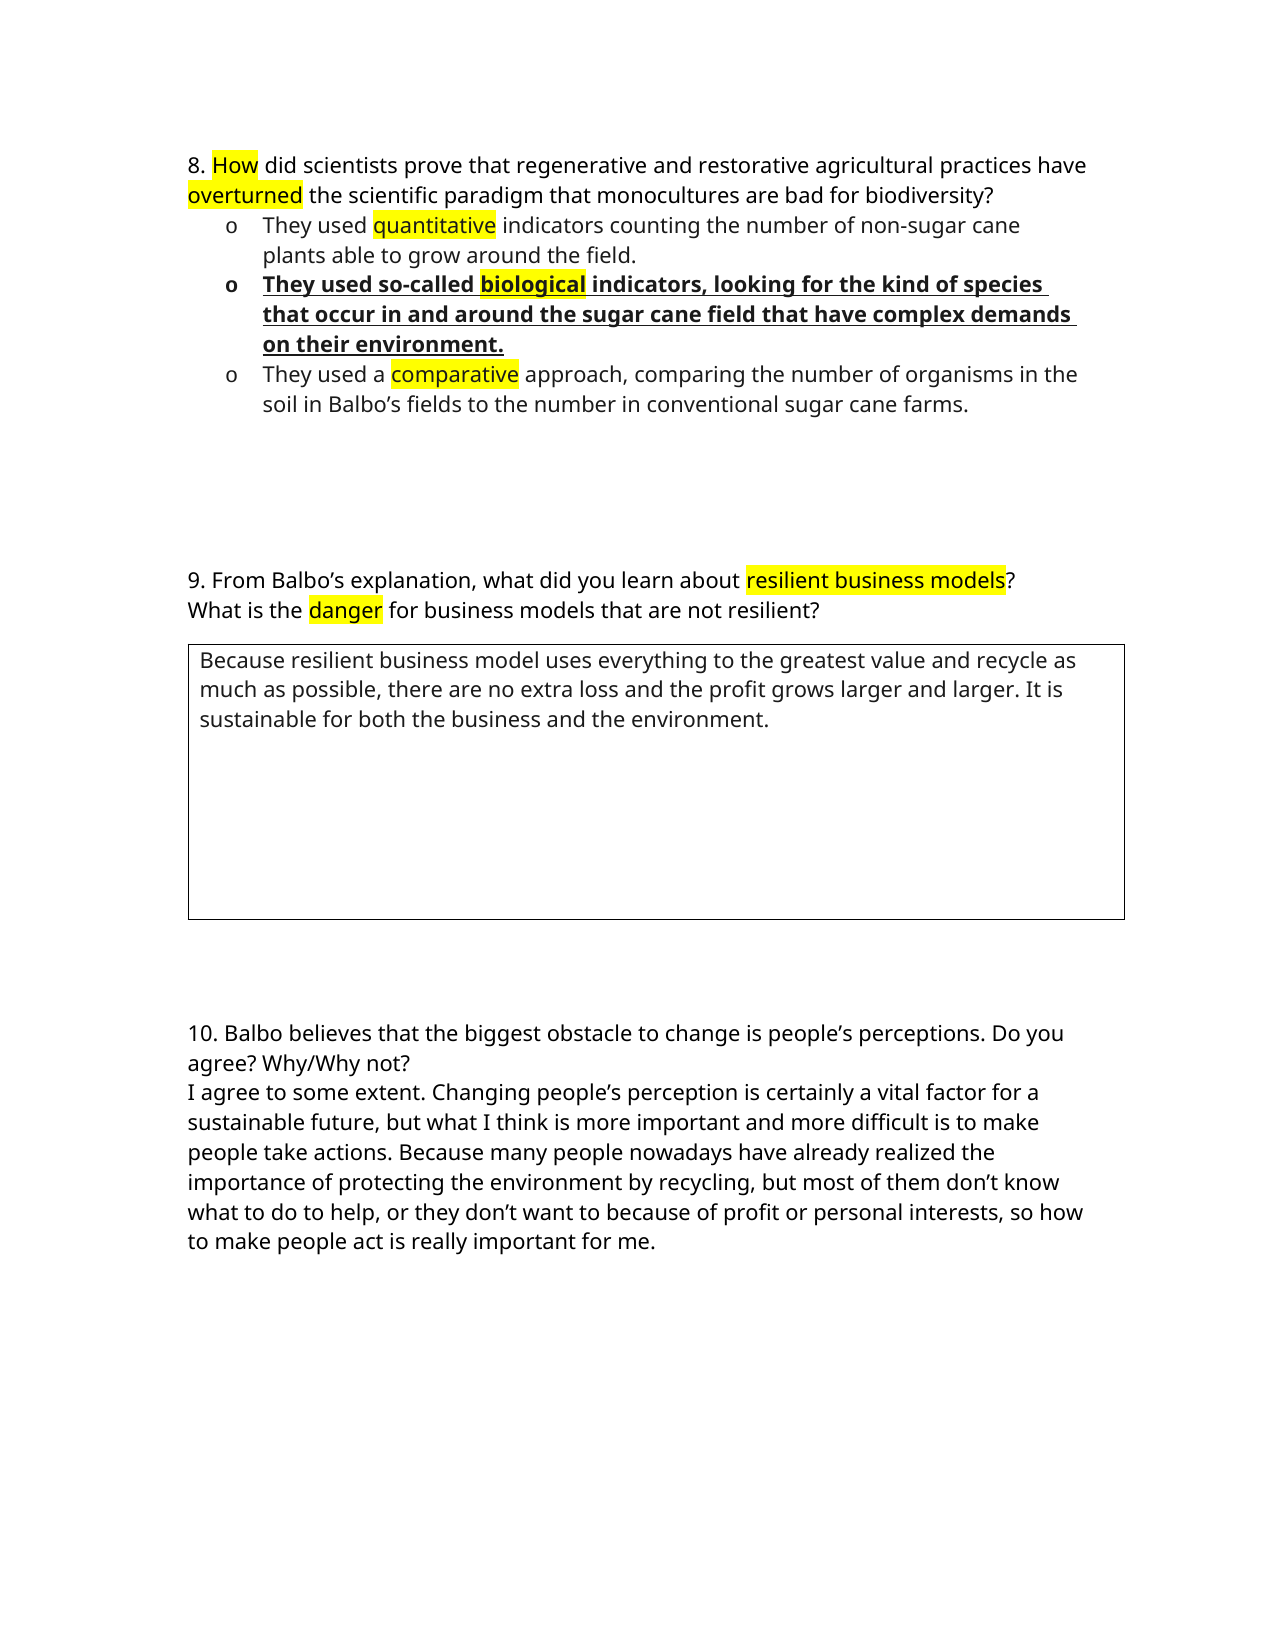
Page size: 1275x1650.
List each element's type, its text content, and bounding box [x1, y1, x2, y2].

text 8. How did scientists prove that regenerative and restorative agricultural practices have overturned the scientific paradigm that monocultures are bad for biodiversity? [258, 150, 1087, 209]
list They used quantitative indicators counting the number of non-sugar cane plants able to grow around the field. [225, 209, 1087, 269]
list They used a comparative approach, comparing the number of organisms in the soil in Balbo’s fields to the number in conventional sugar cane farms. [225, 359, 1087, 419]
text 9. From Balbo’s explanation, what did you learn about resilient business models? [187, 565, 746, 595]
text 10. Balbo believes that the biggest obstacle to change is people’s perceptions. Do you agree? Why/Why not? [187, 1018, 1087, 1077]
table_header Because resilient business model uses everything to the greatest value and recycle as much as possible, there are no extra loss and the profit grows larger and larger. It is sustainable for both the business and the environment. [189, 645, 1124, 919]
list They used so-called biological indicators, looking for the kind of species that occur in and around the sugar cane field that have complex demands on their environment. [225, 269, 1087, 359]
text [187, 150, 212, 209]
text I agree to some extent. Changing people’s perception is certainly a vital factor for a sustainable future, but what I think is more important and more difficult is to make people take actions. Because many people nowadays have already realized the importance of protecting the environment by recycling, but most of them don’t know what to do to help, or they don’t want to because of profit or personal interests, so how to make people act is really important for me. [187, 1077, 1087, 1256]
text What is the danger for business models that are not resilient? [383, 595, 1087, 624]
